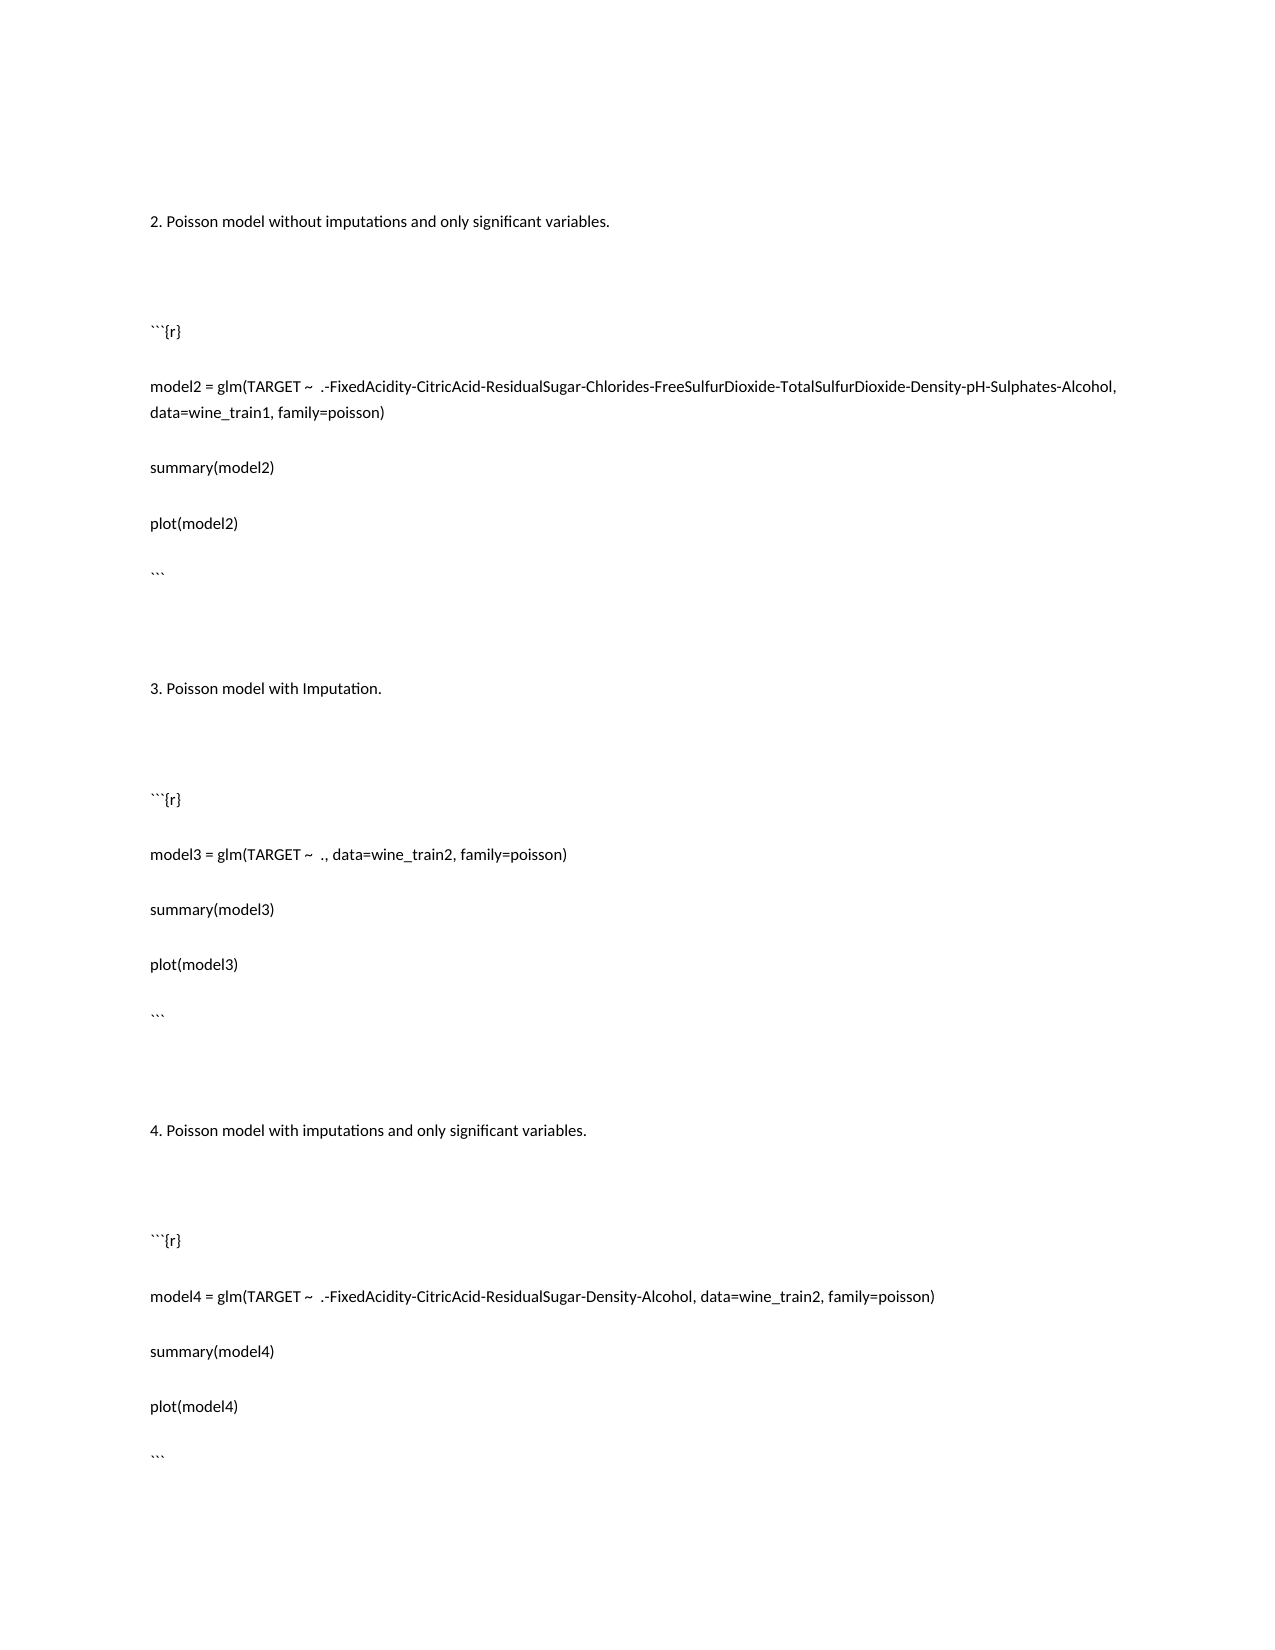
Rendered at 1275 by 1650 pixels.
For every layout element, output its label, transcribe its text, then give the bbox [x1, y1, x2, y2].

text ``` [150, 562, 1125, 588]
text ```{r} [150, 783, 1125, 809]
text ``` [150, 1446, 1125, 1472]
text ```{r} [150, 1225, 1125, 1251]
text 4. Poisson model with imputations and only significant variables. [150, 1114, 1125, 1141]
text ```{r} [150, 316, 1125, 342]
text plot(model3) [150, 949, 1125, 975]
text plot(model2) [150, 507, 1125, 533]
text 2. Poisson model without imputations and only significant variables. [150, 205, 1125, 231]
text summary(model4) [150, 1335, 1125, 1361]
text plot(model4) [150, 1391, 1125, 1417]
text model4 = glm(TARGET ~ .-FixedAcidity-CitricAcid-ResidualSugar-Density-Alcohol, data=wine_train2, family=poisson) [150, 1280, 1125, 1306]
text ``` [150, 1004, 1125, 1030]
text 3. Poisson model with Imputation. [150, 673, 1125, 699]
text summary(model3) [150, 894, 1125, 920]
text summary(model2) [150, 452, 1125, 478]
text model2 = glm(TARGET ~ .-FixedAcidity-CitricAcid-ResidualSugar-Chlorides-FreeSulfurDioxide-TotalSulfurDioxide-Density-pH-Sulphates-Alcohol, data=wine_train1, family=poisson) [150, 371, 1125, 423]
text model3 = glm(TARGET ~ ., data=wine_train2, family=poisson) [150, 838, 1125, 864]
